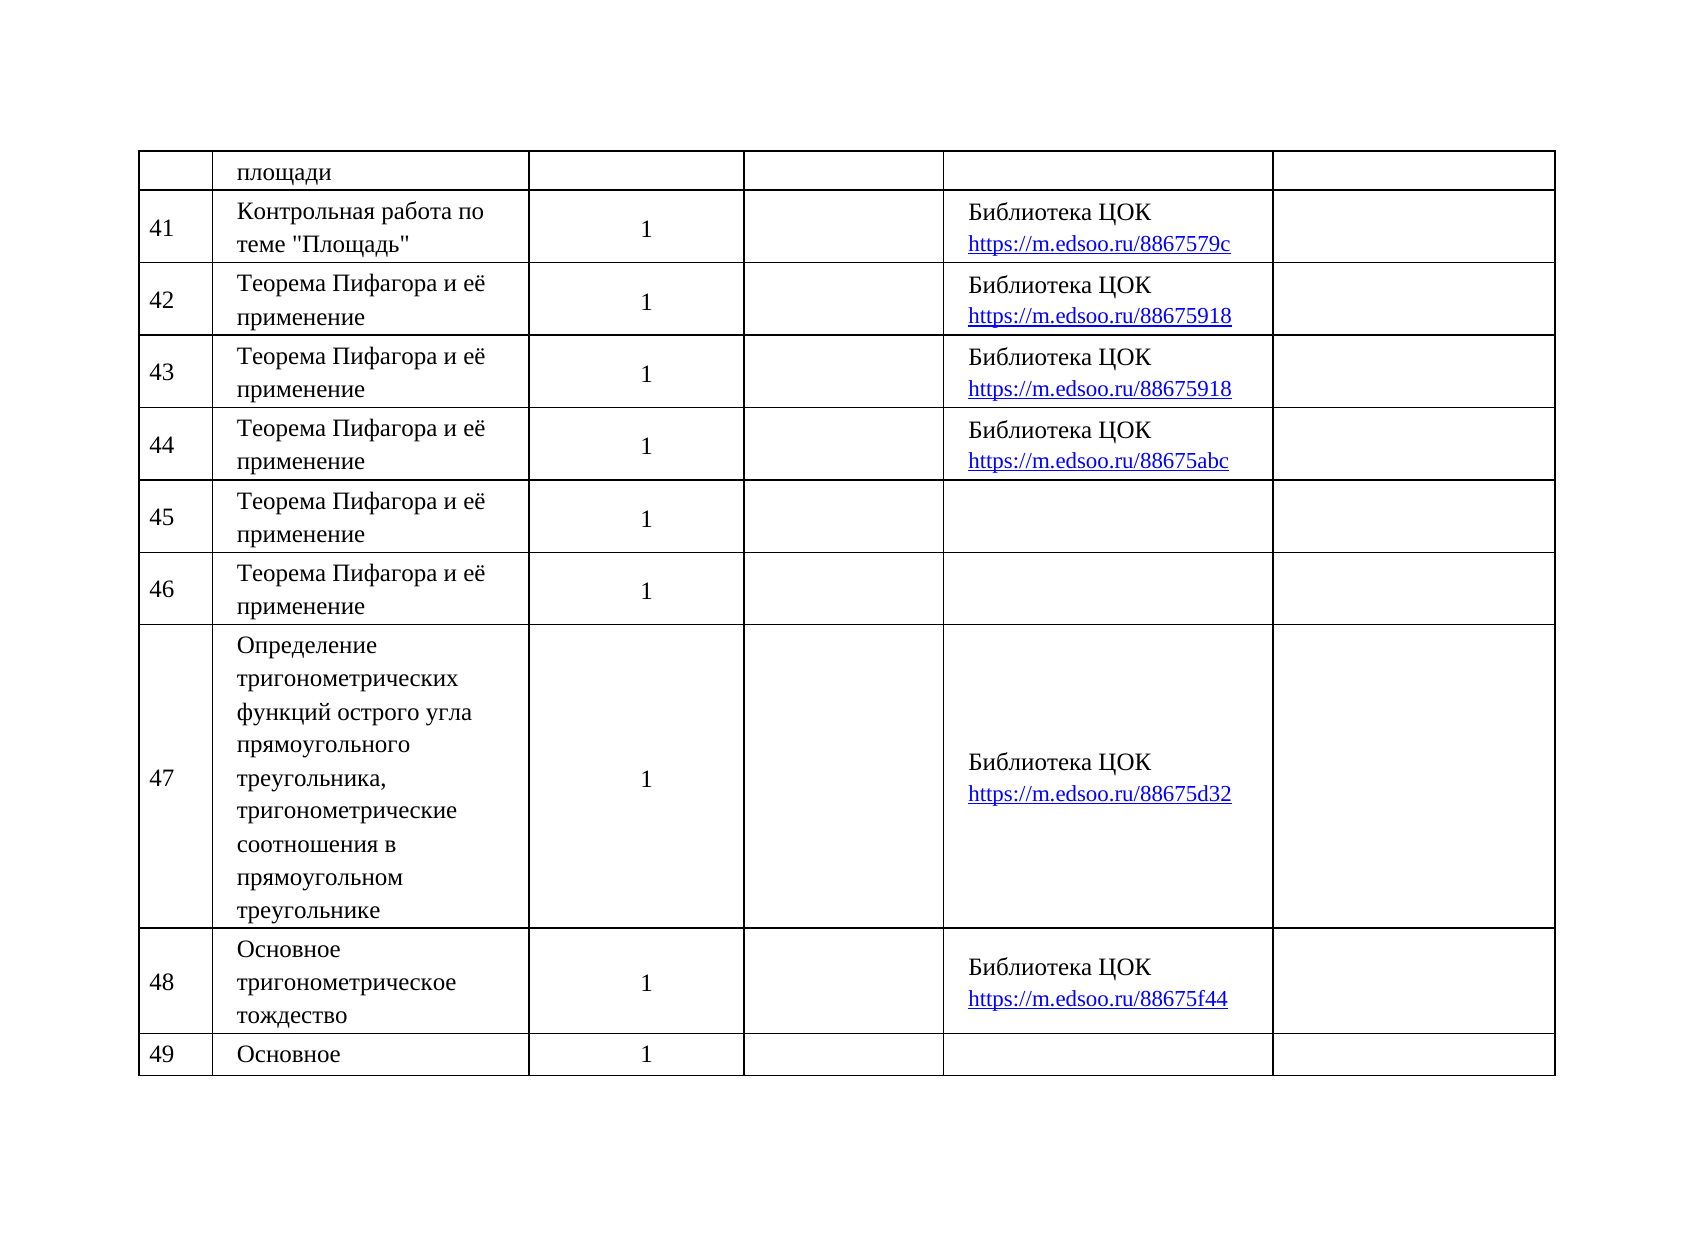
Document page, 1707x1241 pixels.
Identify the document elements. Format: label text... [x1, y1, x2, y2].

table_cell [1274, 1034, 1554, 1074]
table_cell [213, 152, 528, 189]
table_cell [1274, 263, 1554, 334]
table_cell [1274, 336, 1554, 407]
table_cell 47 [140, 625, 212, 927]
table_cell 1 [530, 625, 743, 927]
table_cell Библиотека ЦОК https://m.edsoo.ru/88675918 [944, 336, 1272, 407]
table_cell Библиотека ЦОК https://m.edsoo.ru/88675918 [944, 263, 1272, 334]
table_cell 42 [140, 263, 212, 334]
table_cell 43 [140, 336, 212, 407]
table_cell [745, 152, 943, 189]
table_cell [213, 1034, 528, 1074]
table_cell Теорема Пифагора и её применение [213, 481, 528, 551]
table_cell [745, 929, 943, 1033]
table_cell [944, 152, 1272, 189]
table_cell 40 [140, 152, 212, 189]
table_cell 1 [530, 263, 743, 334]
table_cell 41 [140, 191, 212, 262]
table_cell 1 [530, 152, 743, 189]
table_cell 48 [140, 929, 212, 1033]
table_cell 1 [530, 191, 743, 262]
table_cell [745, 553, 943, 624]
table_cell Библиотека ЦОК https://m.edsoo.ru/88675abc [944, 408, 1272, 479]
table_cell Теорема Пифагора и её применение [213, 336, 528, 407]
table_cell [745, 481, 943, 551]
table_cell 49 [140, 1034, 212, 1074]
table_cell 45 [140, 481, 212, 551]
table_cell Основное тригонометрическое тождество [213, 929, 528, 1033]
table_cell 1 [530, 336, 743, 407]
table_cell [944, 481, 1272, 551]
table_cell Библиотека ЦОК https://m.edsoo.ru/88675f44 [944, 929, 1272, 1033]
table_cell [745, 408, 943, 479]
table_cell [745, 625, 943, 927]
table_cell 1 [530, 408, 743, 479]
table_cell [745, 191, 943, 262]
table_cell [1274, 929, 1554, 1033]
table_cell Контрольная работа по теме "Площадь" [213, 191, 528, 262]
table_cell Определение тригонометрических функций острого угла прямоугольного треугольника, тригонометрические соотношения в прямоугольном треугольнике [213, 625, 528, 927]
table_cell Теорема Пифагора и её применение [213, 408, 528, 479]
table_cell 1 [530, 929, 743, 1033]
table_cell Библиотека ЦОК https://m.edsoo.ru/88675d32 [944, 625, 1272, 927]
table_cell [1274, 152, 1554, 189]
table_cell [1274, 481, 1554, 551]
table_cell 1 [530, 481, 743, 551]
table_cell [745, 336, 943, 407]
table_cell 46 [140, 553, 212, 624]
table_cell 44 [140, 408, 212, 479]
table_cell 1 [530, 553, 743, 624]
table_cell [1274, 625, 1554, 927]
table_cell Библиотека ЦОК https://m.edsoo.ru/8867579c [944, 191, 1272, 262]
table_cell [944, 553, 1272, 624]
table_cell 1 [530, 1034, 743, 1074]
table_cell Теорема Пифагора и её применение [213, 553, 528, 624]
table_cell [1274, 553, 1554, 624]
table_cell [1274, 408, 1554, 479]
table_cell [745, 263, 943, 334]
table_cell Теорема Пифагора и её применение [213, 263, 528, 334]
table_cell [1274, 191, 1554, 262]
table_cell [745, 1034, 943, 1074]
table_cell [944, 1034, 1272, 1074]
